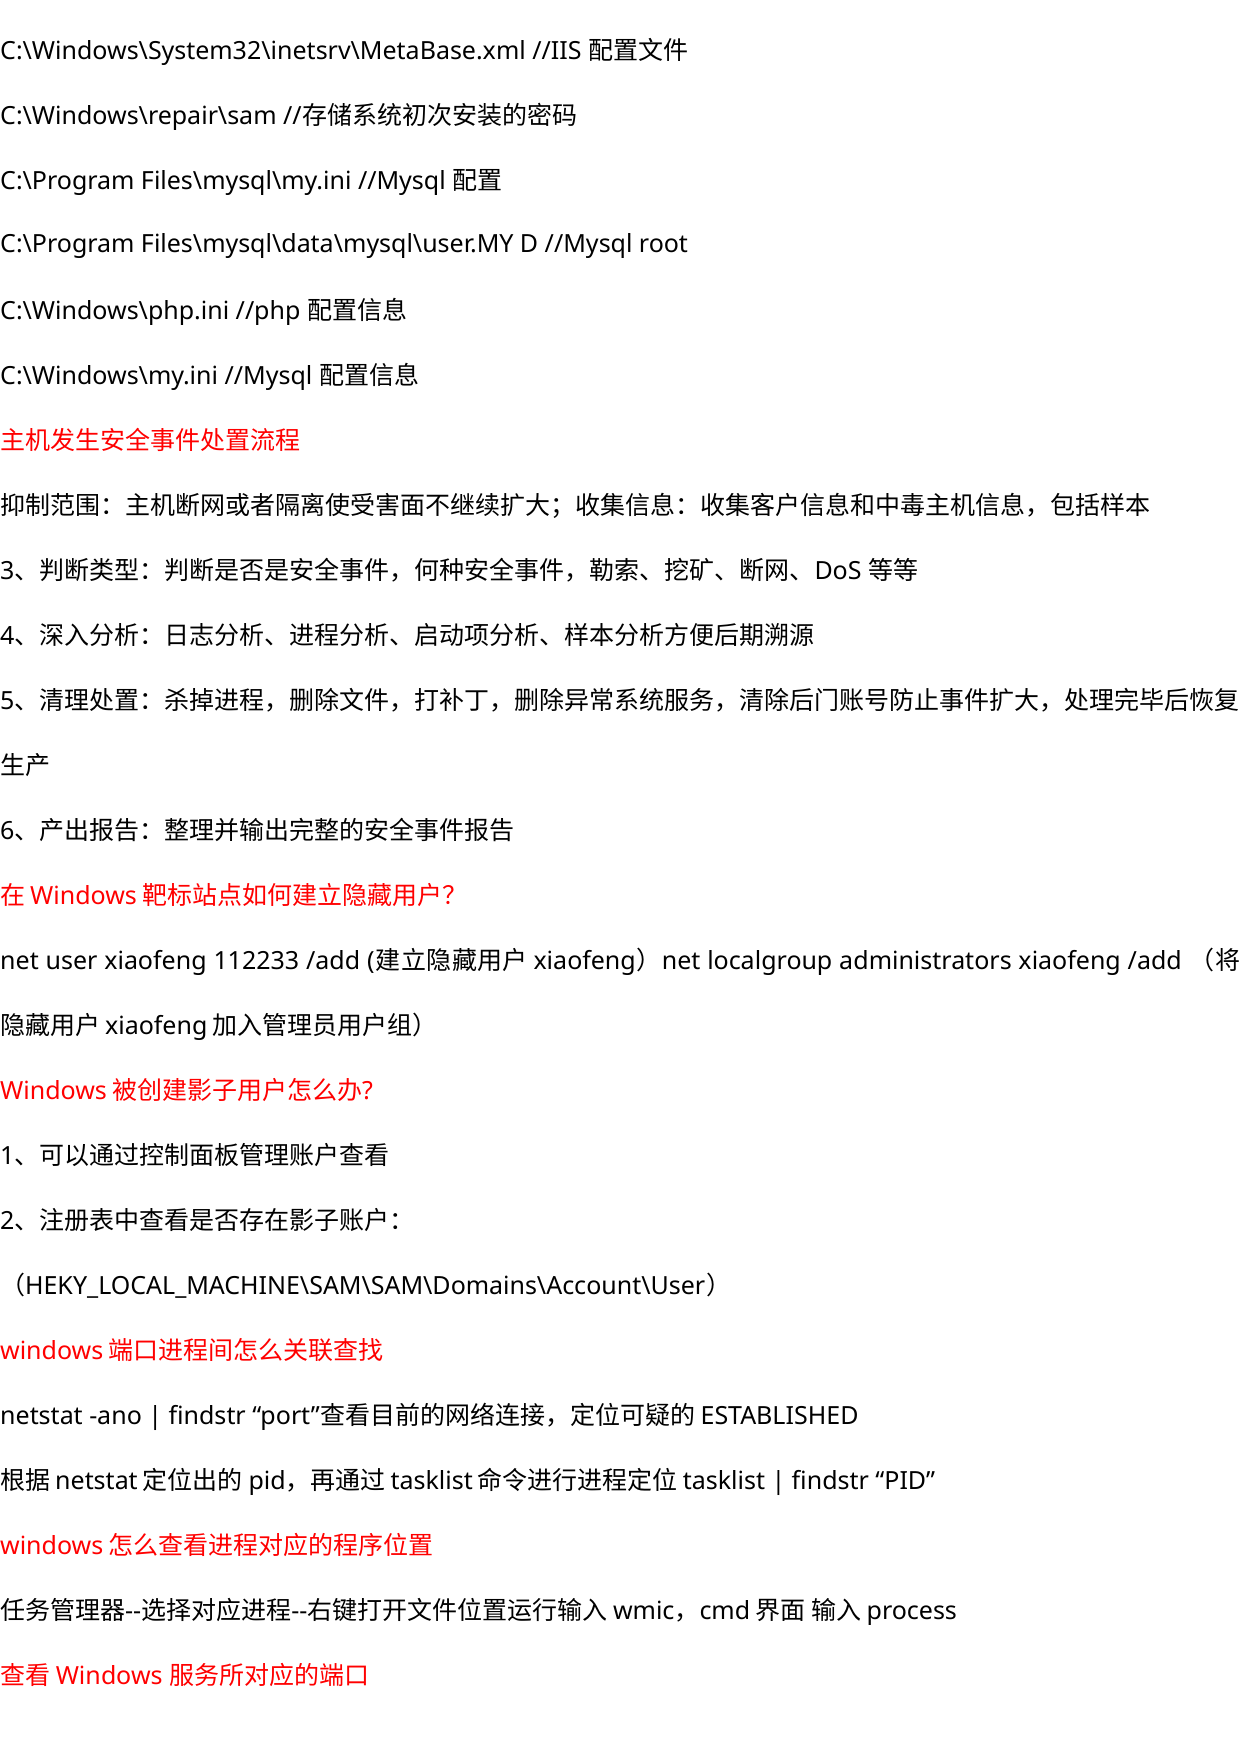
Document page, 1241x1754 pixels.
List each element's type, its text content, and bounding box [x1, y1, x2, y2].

text 3、判断类型：判断是否是安全事件，何种安全事件，勒索、挖矿、断网、DoS 等等 [0, 536, 1240, 601]
text 在Windows靶标站点如何建立隐藏用户？ [0, 861, 1240, 926]
text netstat -ano | findstr “port”查看目前的网络连接，定位可疑的 ESTABLISHED [0, 1381, 1240, 1446]
text net user xiaofeng 112233 /add (建立隐藏用户xiaofeng）net localgroup administrators xiaofeng /add （将隐藏用户xiaofeng加入管理员用户组） [0, 926, 1240, 1056]
text 6、产出报告：整理并输出完整的安全事件报告 [0, 796, 1240, 861]
text （HEKY_LOCAL_MACHINE\SAM\SAM\Domains\Account\User） [0, 1251, 1240, 1316]
text 1、可以通过控制面板管理账户查看 [0, 1121, 1240, 1186]
text C:\Windows\repair\sam //存储系统初次安装的密码 [0, 81, 1240, 146]
text windows怎么查看进程对应的程序位置 [0, 1511, 1240, 1576]
text 主机发生安全事件处置流程 [0, 406, 1240, 471]
text C:\Program Files\mysql\my.ini //Mysql 配置 [0, 146, 1240, 211]
text C:\Windows\php.ini //php 配置信息 [0, 276, 1240, 341]
text C:\Program Files\mysql\data\mysql\user.MY D //Mysql root [0, 211, 1240, 276]
text 5、清理处置：杀掉进程，删除文件，打补丁，删除异常系统服务，清除后门账号防止事件扩大，处理完毕后恢复生产 [0, 666, 1240, 796]
text C:\Windows\System32\inetsrv\MetaBase.xml //IIS 配置文件 [0, 16, 1240, 81]
text 查看 Windows 服务所对应的端口 [0, 1641, 1240, 1706]
text Windows被创建影子用户怎么办? [0, 1056, 1240, 1121]
text 2、注册表中查看是否存在影子账户： [0, 1186, 1240, 1251]
text 4、深入分析：日志分析、进程分析、启动项分析、样本分析方便后期溯源 [0, 601, 1240, 666]
text 抑制范围：主机断网或者隔离使受害⾯不继续扩⼤；收集信息：收集客户信息和中毒主机信息，包括样本 [0, 471, 1240, 536]
text 任务管理器--选择对应进程--右键打开文件位置运行输入 wmic，cmd界面 输入 process [0, 1576, 1240, 1641]
text 根据netstat定位出的 pid，再通过tasklist命令进行进程定位tasklist | findstr “PID” [0, 1446, 1240, 1511]
text windows端口进程间怎么关联查找 [0, 1316, 1240, 1381]
text C:\Windows\my.ini //Mysql 配置信息 [0, 341, 1240, 406]
